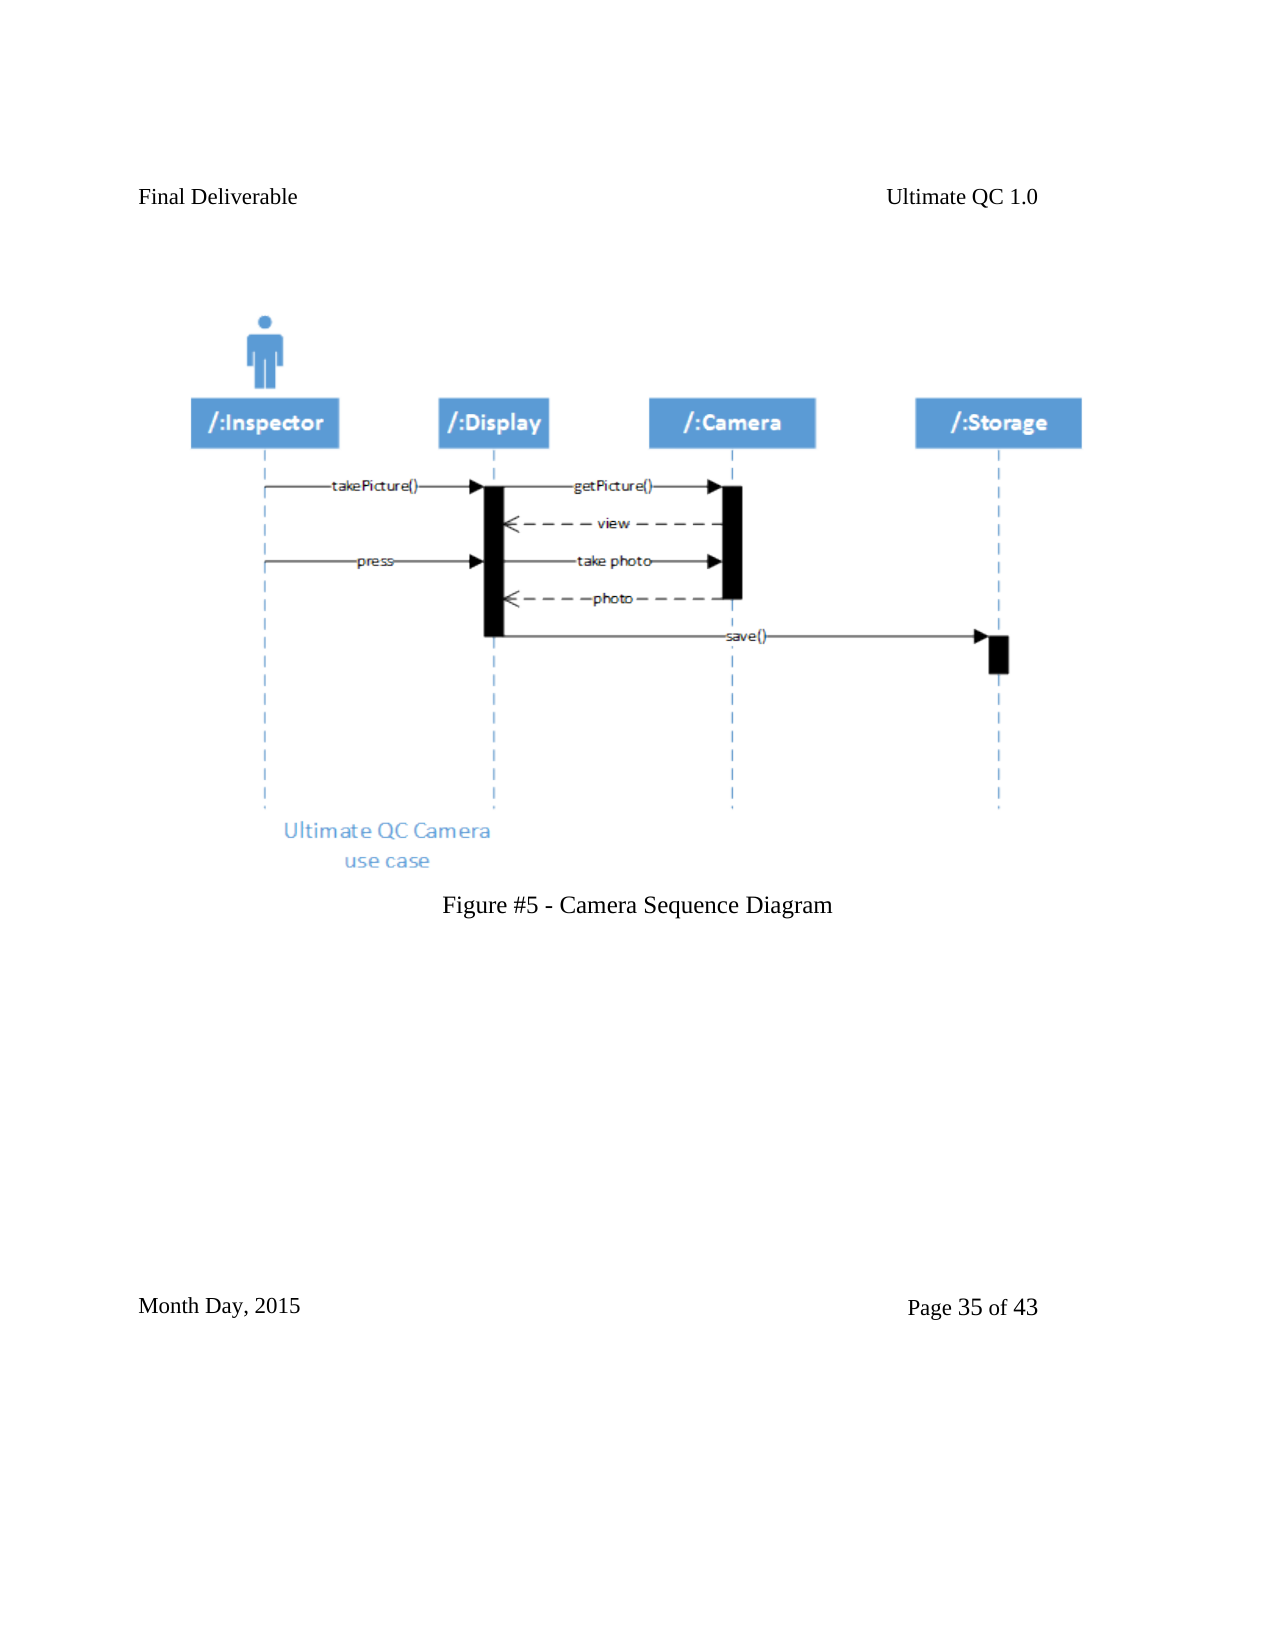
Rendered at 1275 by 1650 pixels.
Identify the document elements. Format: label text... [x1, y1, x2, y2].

text Figure #5 - Camera Sequence Diagram [150, 890, 1125, 918]
picture [188, 313, 1087, 890]
